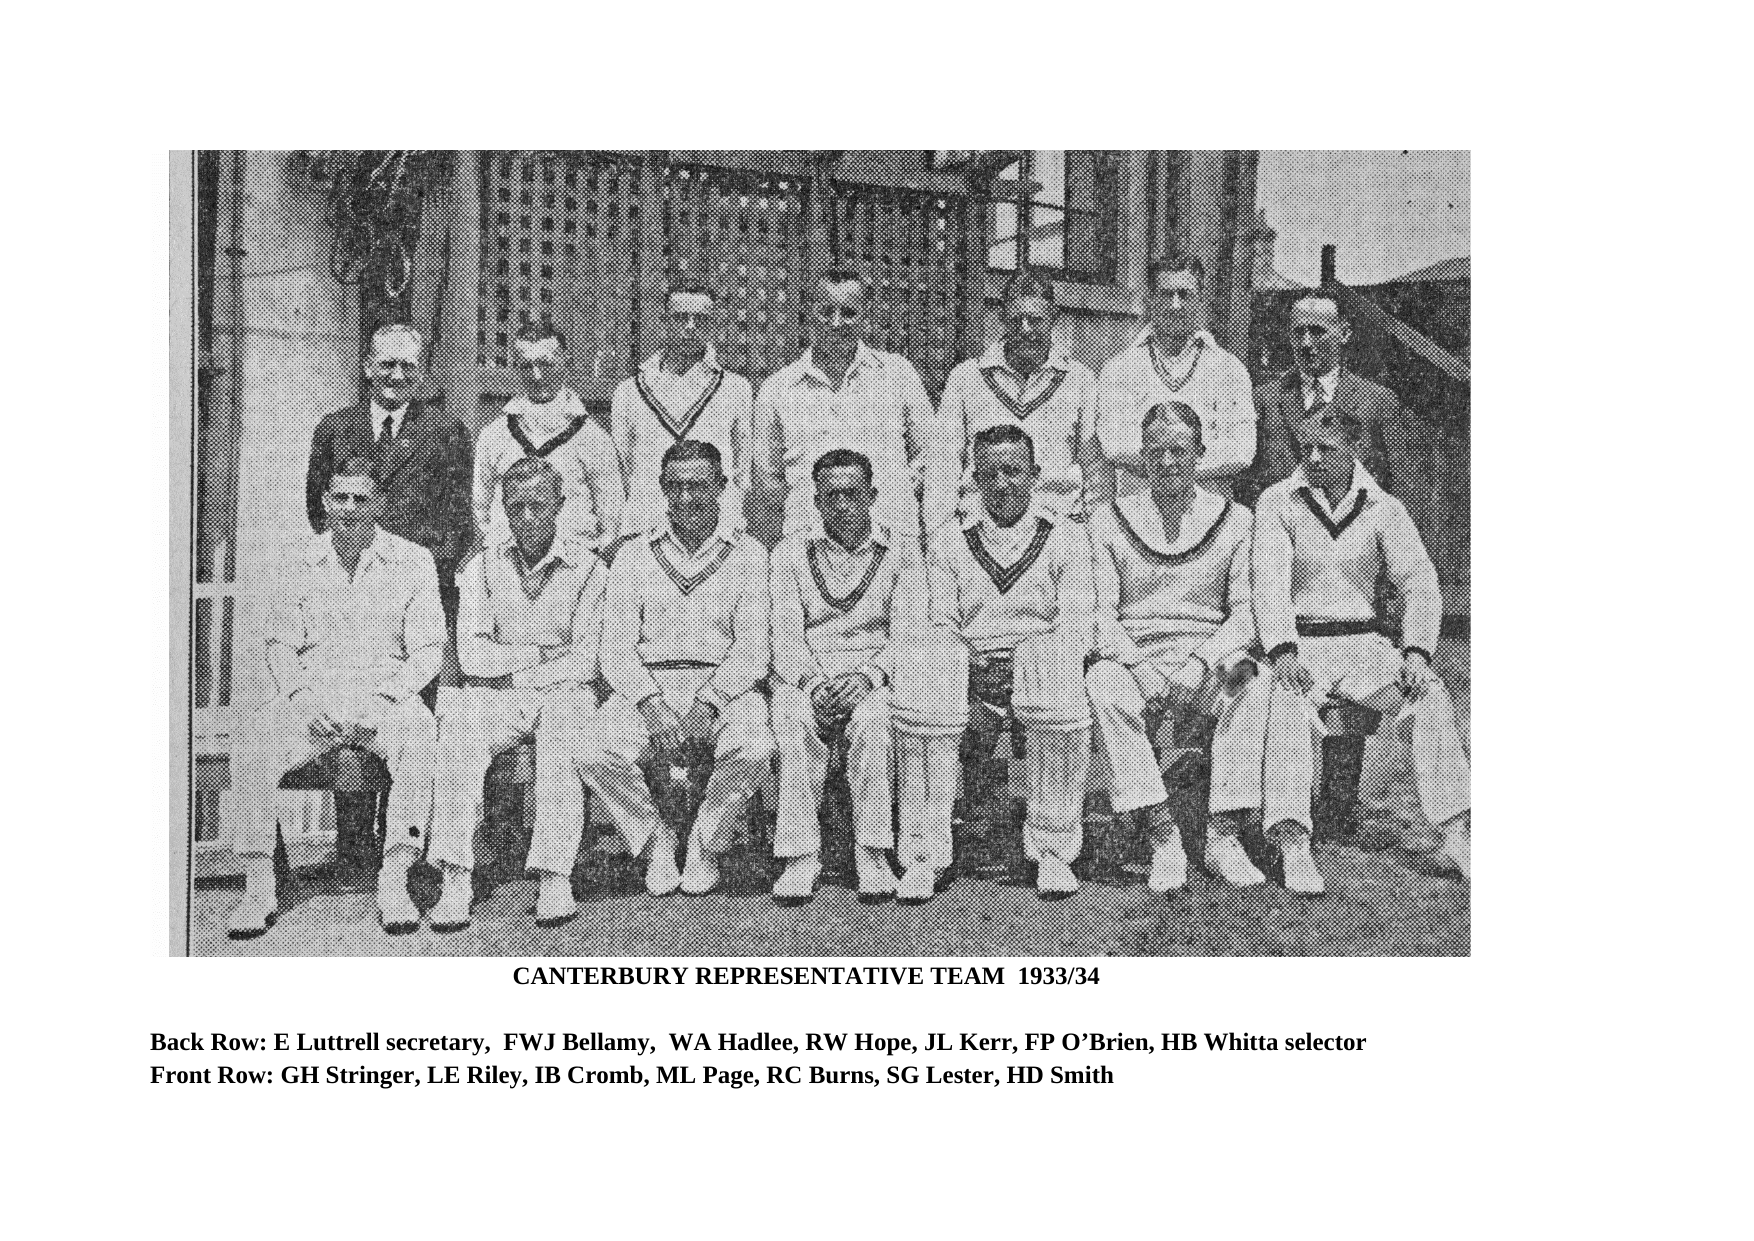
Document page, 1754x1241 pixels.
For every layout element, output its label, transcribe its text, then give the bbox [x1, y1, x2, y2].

text CANTERBURY REPRESENTATIVE TEAM 1933/34 [150, 961, 1604, 990]
text Front Row: GH Stringer, LE Riley, IB Cromb, ML Page, RC Burns, SG Lester, HD Smith [150, 1060, 1604, 1089]
text Back Row: E Luttrell secretary, FWJ Bellamy, WA Hadlee, RW Hope, JL Kerr, FP O’Brien, HB Whitta selector [150, 1027, 1604, 1056]
picture [150, 150, 1471, 957]
